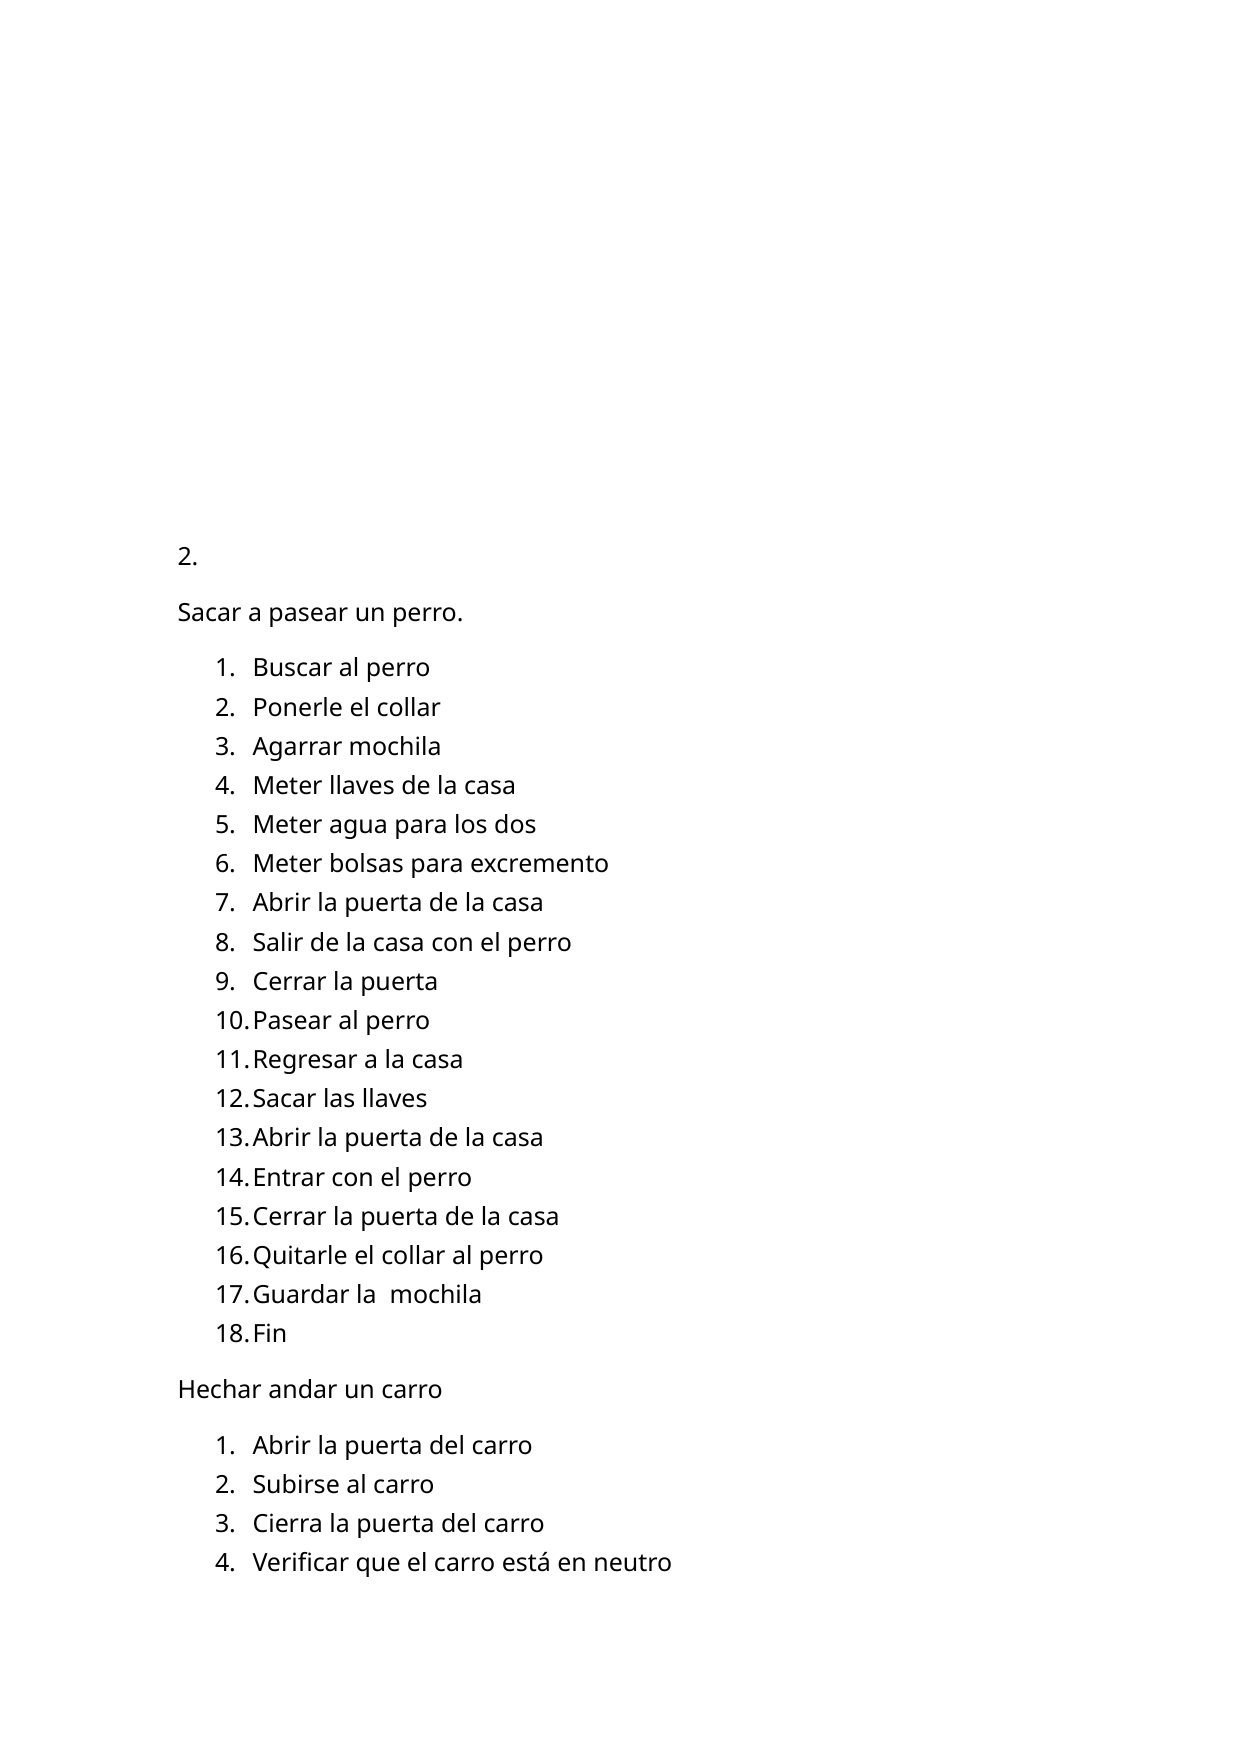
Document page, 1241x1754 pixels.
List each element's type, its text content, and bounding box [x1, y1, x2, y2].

list Quitarle el collar al perro [215, 1238, 1063, 1272]
list Ponerle el collar [215, 689, 1063, 723]
list Cerrar la puerta [215, 963, 1063, 997]
list Guardar la mochila [215, 1277, 1063, 1311]
list Salir de la casa con el perro [215, 924, 1063, 958]
list Sacar las llaves [215, 1081, 1063, 1115]
list Regresar a la casa [215, 1042, 1063, 1076]
list Entrar con el perro [215, 1159, 1063, 1193]
list Agarrar mochila [215, 728, 1063, 762]
list Abrir la puerta de la casa [215, 885, 1063, 919]
list Subirse al carro [215, 1467, 1063, 1501]
list Cierra la puerta del carro [215, 1506, 1063, 1540]
list Abrir la puerta del carro [215, 1428, 1063, 1462]
text Hechar andar un carro [177, 1372, 1063, 1406]
list Meter bolsas para excremento [215, 846, 1063, 880]
text 2. [177, 538, 1063, 572]
list Meter agua para los dos [215, 807, 1063, 841]
list Cerrar la puerta de la casa [215, 1198, 1063, 1232]
list Verificar que el carro está en neutro [215, 1545, 1063, 1579]
list Meter llaves de la casa [215, 768, 1063, 802]
list Abrir la puerta de la casa [215, 1120, 1063, 1154]
list Pasear al perro [215, 1003, 1063, 1037]
list Fin [215, 1316, 1063, 1350]
list Buscar al perro [215, 650, 1063, 684]
text Sacar a pasear un perro. [177, 594, 1063, 628]
